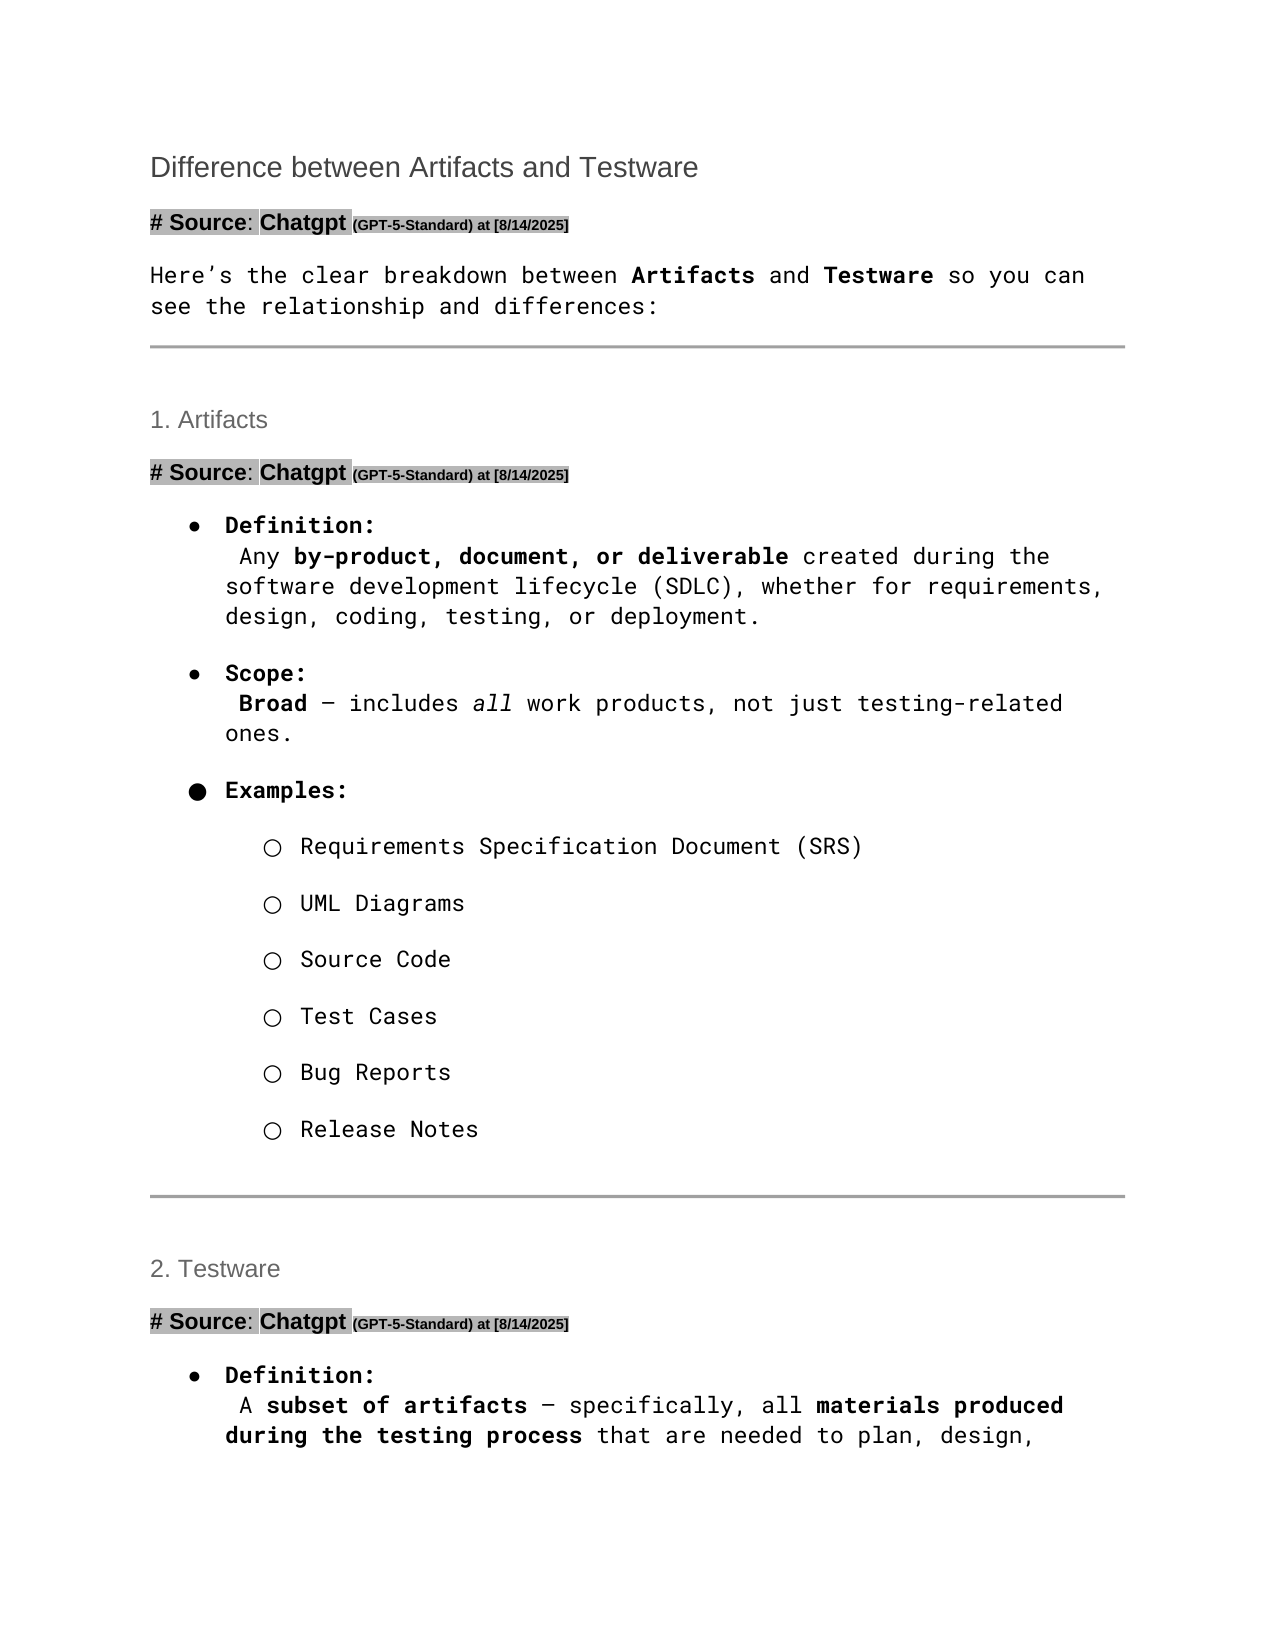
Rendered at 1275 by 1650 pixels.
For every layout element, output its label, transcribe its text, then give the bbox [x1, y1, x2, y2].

list Scope: Broad — includes all work products, not just testing-related ones. [187, 657, 1125, 774]
text # Source: Chatgpt (GPT-5-Standard) at [8/14/2025] [352, 1308, 1125, 1334]
subtitle 2. Testware [150, 1254, 1125, 1283]
list UML Diagrams [262, 887, 1125, 944]
list Definition: Any by-product, document, or deliverable created during the software development lifecycle (SDLC), whether for requirements, design, coding, testing, or deployment. [187, 510, 1125, 657]
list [187, 1359, 1125, 1450]
subtitle 1. Artifacts [150, 405, 1125, 433]
list Test Cases [262, 1000, 1125, 1057]
subtitle Difference between Artifacts and Testware [150, 150, 1125, 183]
text Here’s the clear breakdown between Artifacts and Testware so you can see the relationship and differences: [150, 260, 1125, 320]
text # Source: Chatgpt (GPT-5-Standard) at [8/14/2025] [150, 208, 1125, 235]
list Examples: [187, 774, 1125, 831]
list Release Notes [262, 1113, 1125, 1170]
list Bug Reports [262, 1057, 1125, 1113]
list Requirements Specification Document (SRS) [262, 831, 1125, 887]
text # Source: Chatgpt (GPT-5-Standard) at [8/14/2025] [150, 458, 1125, 485]
list Source Code [262, 944, 1125, 1000]
